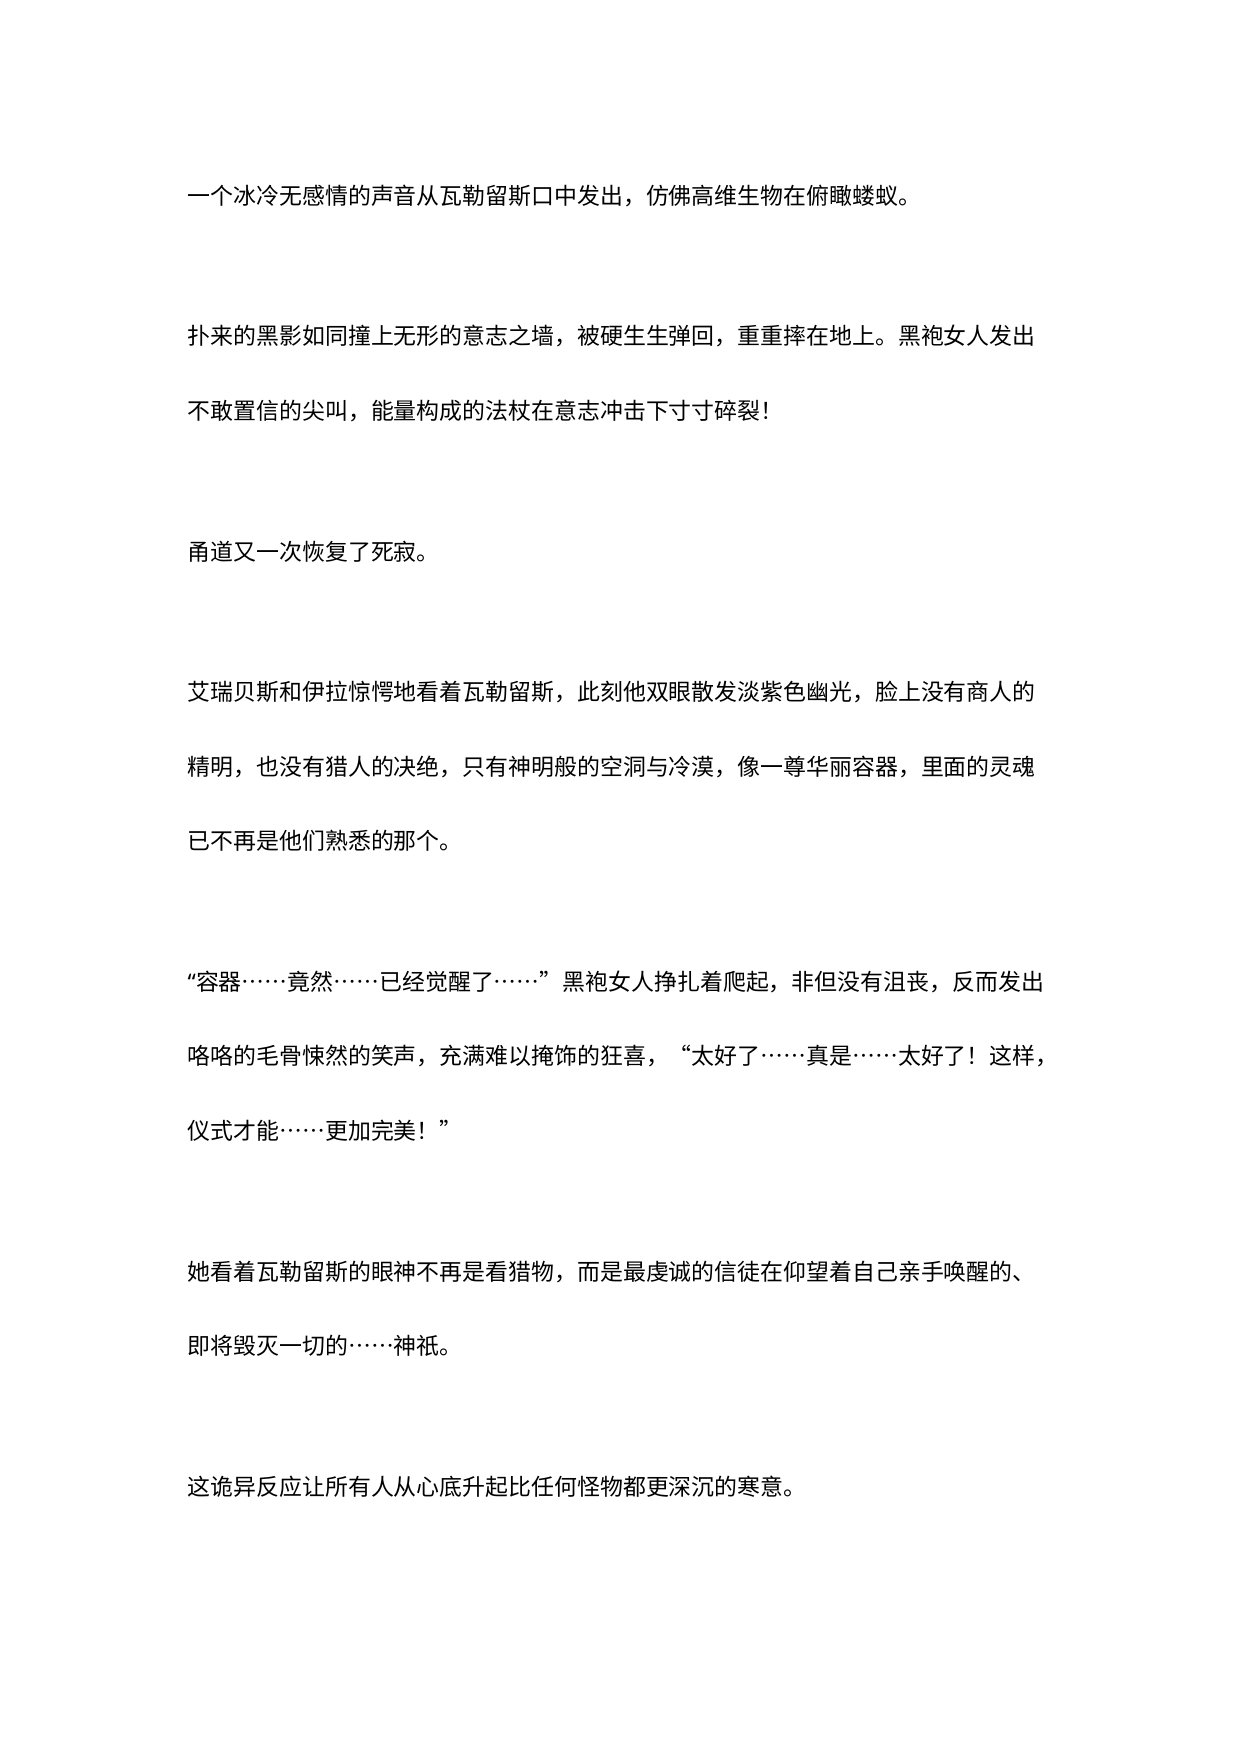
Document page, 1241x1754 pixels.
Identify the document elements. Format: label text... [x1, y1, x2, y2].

text 一个冰冷无感情的声音从瓦勒留斯口中发出，仿佛高维生物在俯瞰蝼蚁。 [187, 162, 1053, 227]
text 艾瑞贝斯和伊拉惊愕地看着瓦勒留斯，此刻他双眼散发淡紫色幽光，脸上没有商人的精明，也没有猎人的决绝，只有神明般的空洞与冷漠，像一尊华丽容器，里面的灵魂已不再是他们熟悉的那个。 [187, 658, 1053, 872]
text 这诡异反应让所有人从心底升起比任何怪物都更深沉的寒意。 [187, 1453, 1053, 1518]
text 扑来的黑影如同撞上无形的意志之墙，被硬生生弹回，重重摔在地上。黑袍女人发出不敢置信的尖叫，能量构成的法杖在意志冲击下寸寸碎裂！ [187, 302, 1053, 442]
text 甬道又一次恢复了死寂。 [187, 517, 1053, 582]
text 她看着瓦勒留斯的眼神不再是看猎物，而是最虔诚的信徒在仰望着自己亲手唤醒的、即将毁灭一切的……神祇。 [187, 1237, 1053, 1377]
text “容器……竟然……已经觉醒了……”黑袍女人挣扎着爬起，非但没有沮丧，反而发出咯咯的毛骨悚然的笑声，充满难以掩饰的狂喜，“太好了……真是……太好了！这样，仪式才能……更加完美！” [187, 948, 1053, 1162]
